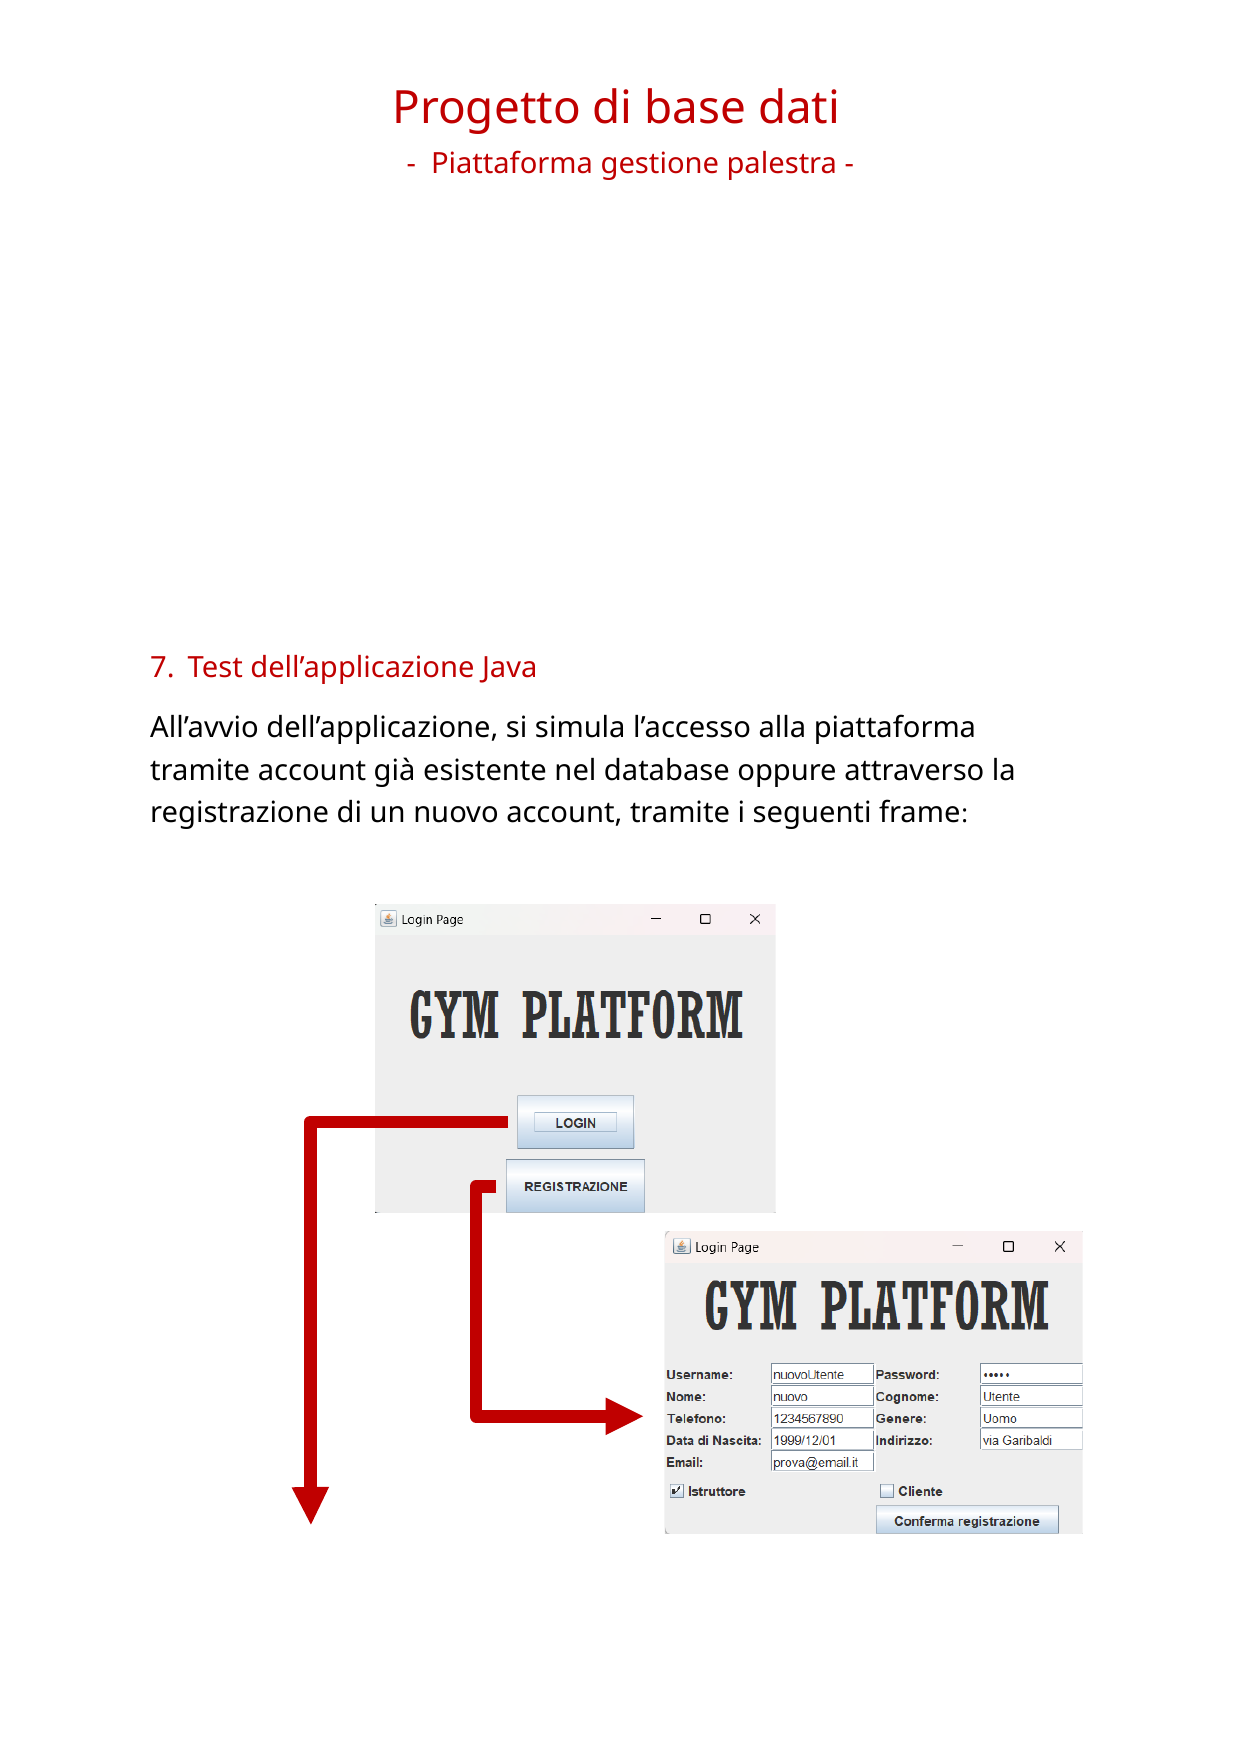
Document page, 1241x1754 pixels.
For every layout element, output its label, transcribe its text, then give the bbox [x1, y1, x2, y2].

list Test dell’applicazione Java [150, 647, 1083, 686]
picture [664, 1231, 1083, 1534]
picture [375, 904, 776, 1213]
text All’avvio dell’applicazione, si simula l’accesso alla piattaforma tramite account già esistente nel database oppure attraverso la registrazione di un nuovo account, tramite i seguenti frame: [150, 706, 1083, 831]
